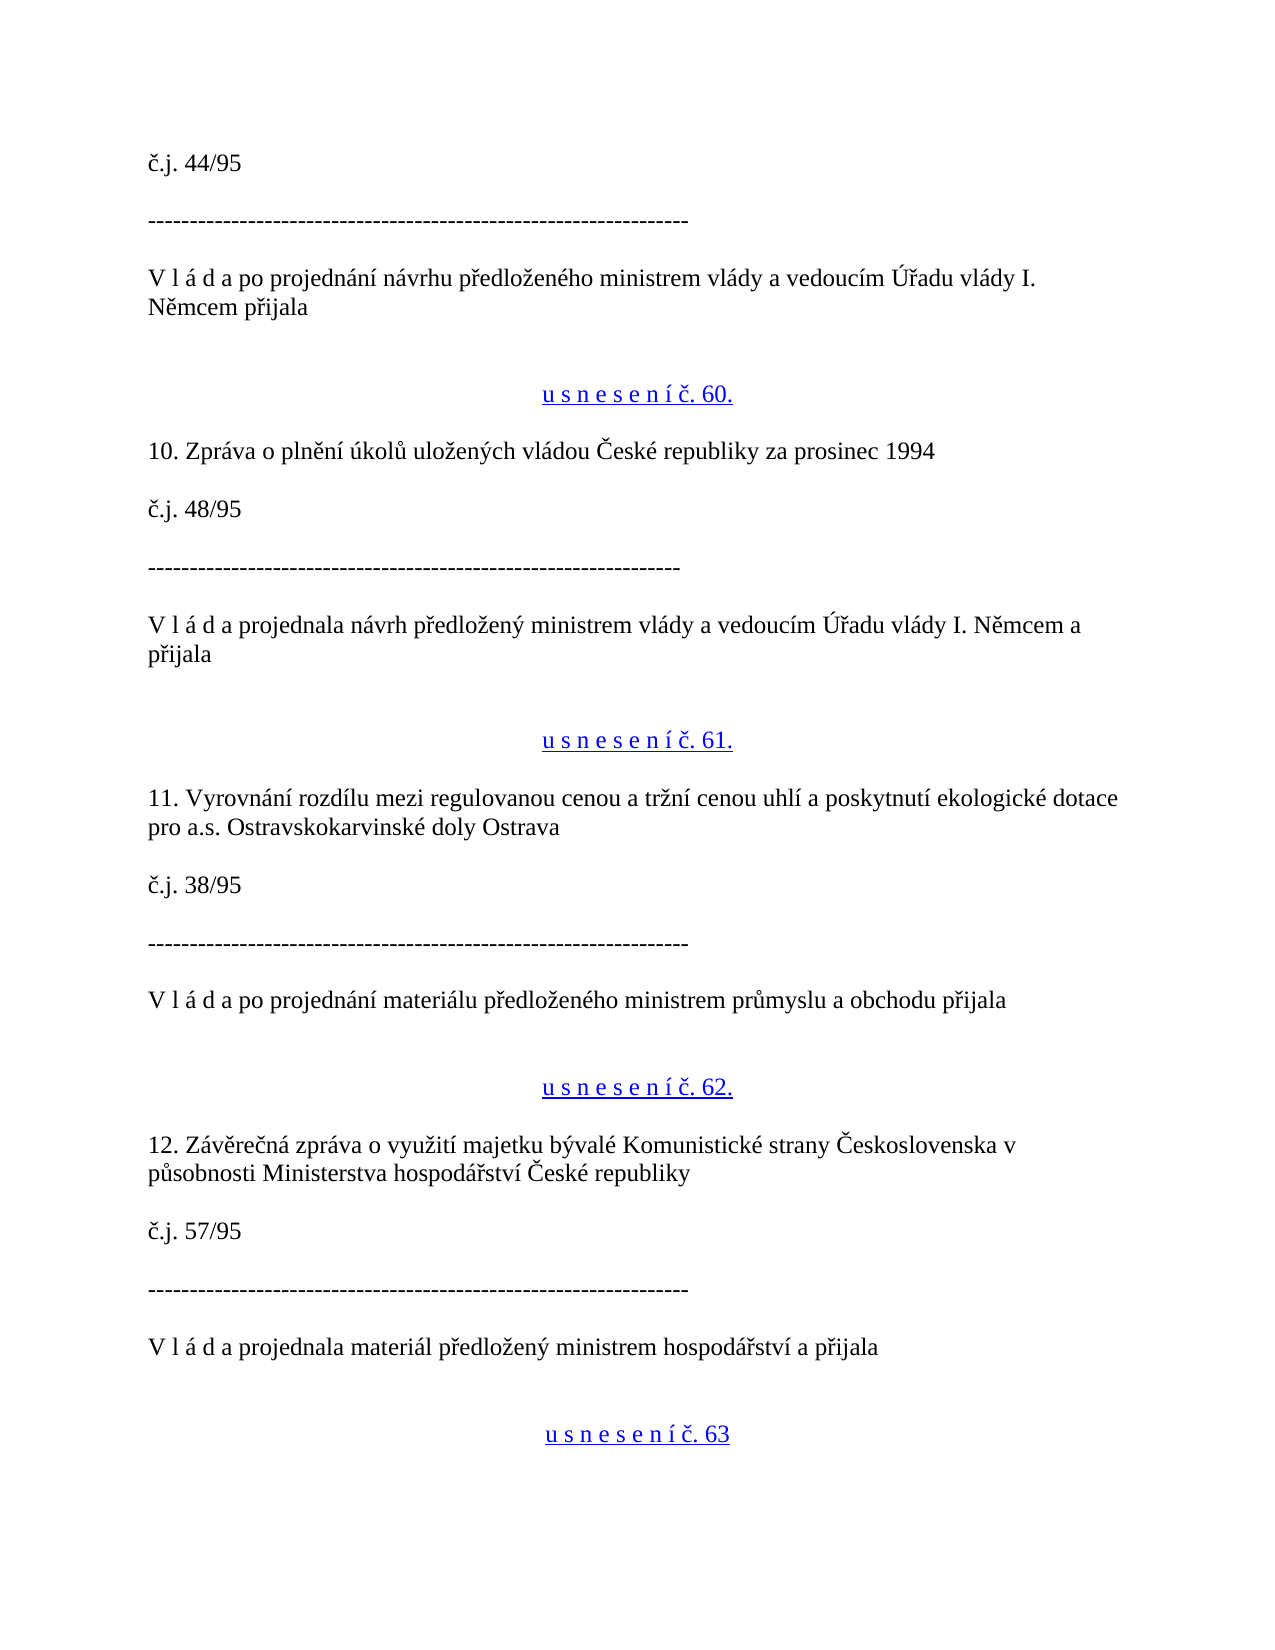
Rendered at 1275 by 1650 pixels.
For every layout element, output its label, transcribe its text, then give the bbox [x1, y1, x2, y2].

text u s n e s e n í č. 61. [148, 697, 1127, 754]
text ----------------------------------------------------------------- [148, 1274, 1127, 1303]
text V l á d a projednala materiál předložený ministrem hospodářství a přijala [148, 1332, 1127, 1361]
text 12. Závěrečná zpráva o využití majetku bývalé Komunistické strany Československa v působnosti Ministerstva hospodářství České republiky [148, 1101, 1127, 1187]
text V l á d a projednala návrh předložený ministrem vlády a vedoucím Úřadu vlády I. Němcem a přijala [148, 610, 1127, 668]
text V l á d a po projednání návrhu předloženého ministrem vlády a vedoucím Úřadu vlády I. Němcem přijala [148, 263, 1127, 321]
text u s n e s e n í č. 60. [148, 350, 1127, 408]
text ----------------------------------------------------------------- [148, 206, 1127, 234]
text ----------------------------------------------------------------- [148, 928, 1127, 956]
text u s n e s e n í č. 63 [148, 1390, 1127, 1448]
text č.j. 57/95 [148, 1216, 1127, 1245]
text 11. Vyrovnání rozdílu mezi regulovanou cenou a tržní cenou uhlí a poskytnutí ekologické dotace pro a.s. Ostravskokarvinské doly Ostrava [148, 754, 1127, 841]
text 10. Zpráva o plnění úkolů uložených vládou České republiky za prosinec 1994 [148, 408, 1127, 465]
text č.j. 44/95 [148, 148, 1127, 176]
text ---------------------------------------------------------------- [148, 552, 1127, 581]
text u s n e s e n í č. 62. [148, 1043, 1127, 1101]
text č.j. 48/95 [148, 494, 1127, 523]
text č.j. 38/95 [148, 870, 1127, 898]
text V l á d a po projednání materiálu předloženého ministrem průmyslu a obchodu přijala [148, 986, 1127, 1014]
